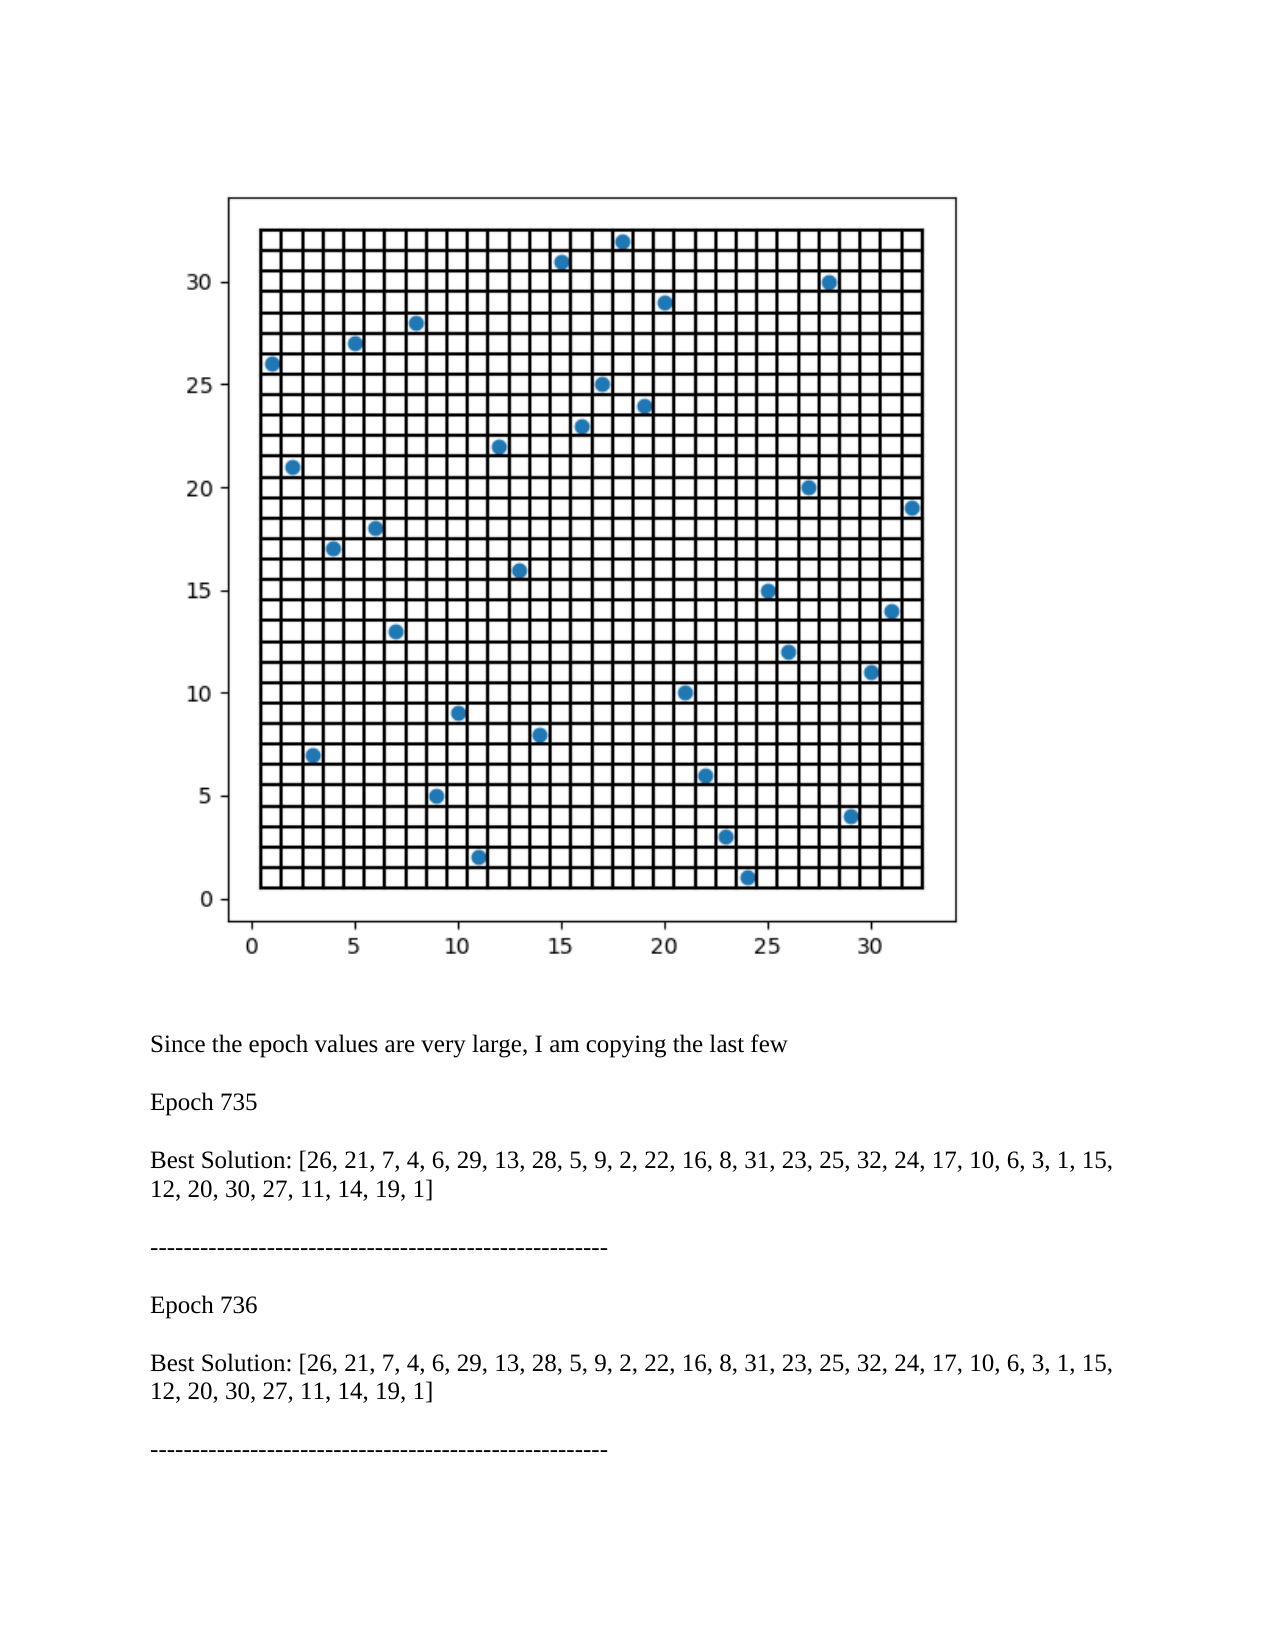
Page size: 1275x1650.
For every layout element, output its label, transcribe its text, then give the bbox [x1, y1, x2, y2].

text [150, 1434, 1125, 1463]
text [150, 1348, 1125, 1405]
text Epoch 736 [150, 1290, 1125, 1318]
picture [150, 150, 1004, 1001]
text Best Solution: [26, 21, 7, 4, 6, 29, 13, 28, 5, 9, 2, 22, 16, 8, 31, 23, 25, 32, 24, 17, 10, 6, 3, 1, 15, 12, 20, 30, 27, 11, 14, 19, 1] [150, 1145, 1125, 1203]
text ------------------------------------------------------- [150, 1232, 1125, 1261]
text Since the epoch values are very large, I am copying the last few [150, 1029, 1125, 1058]
text Epoch 735 [150, 1087, 1125, 1116]
